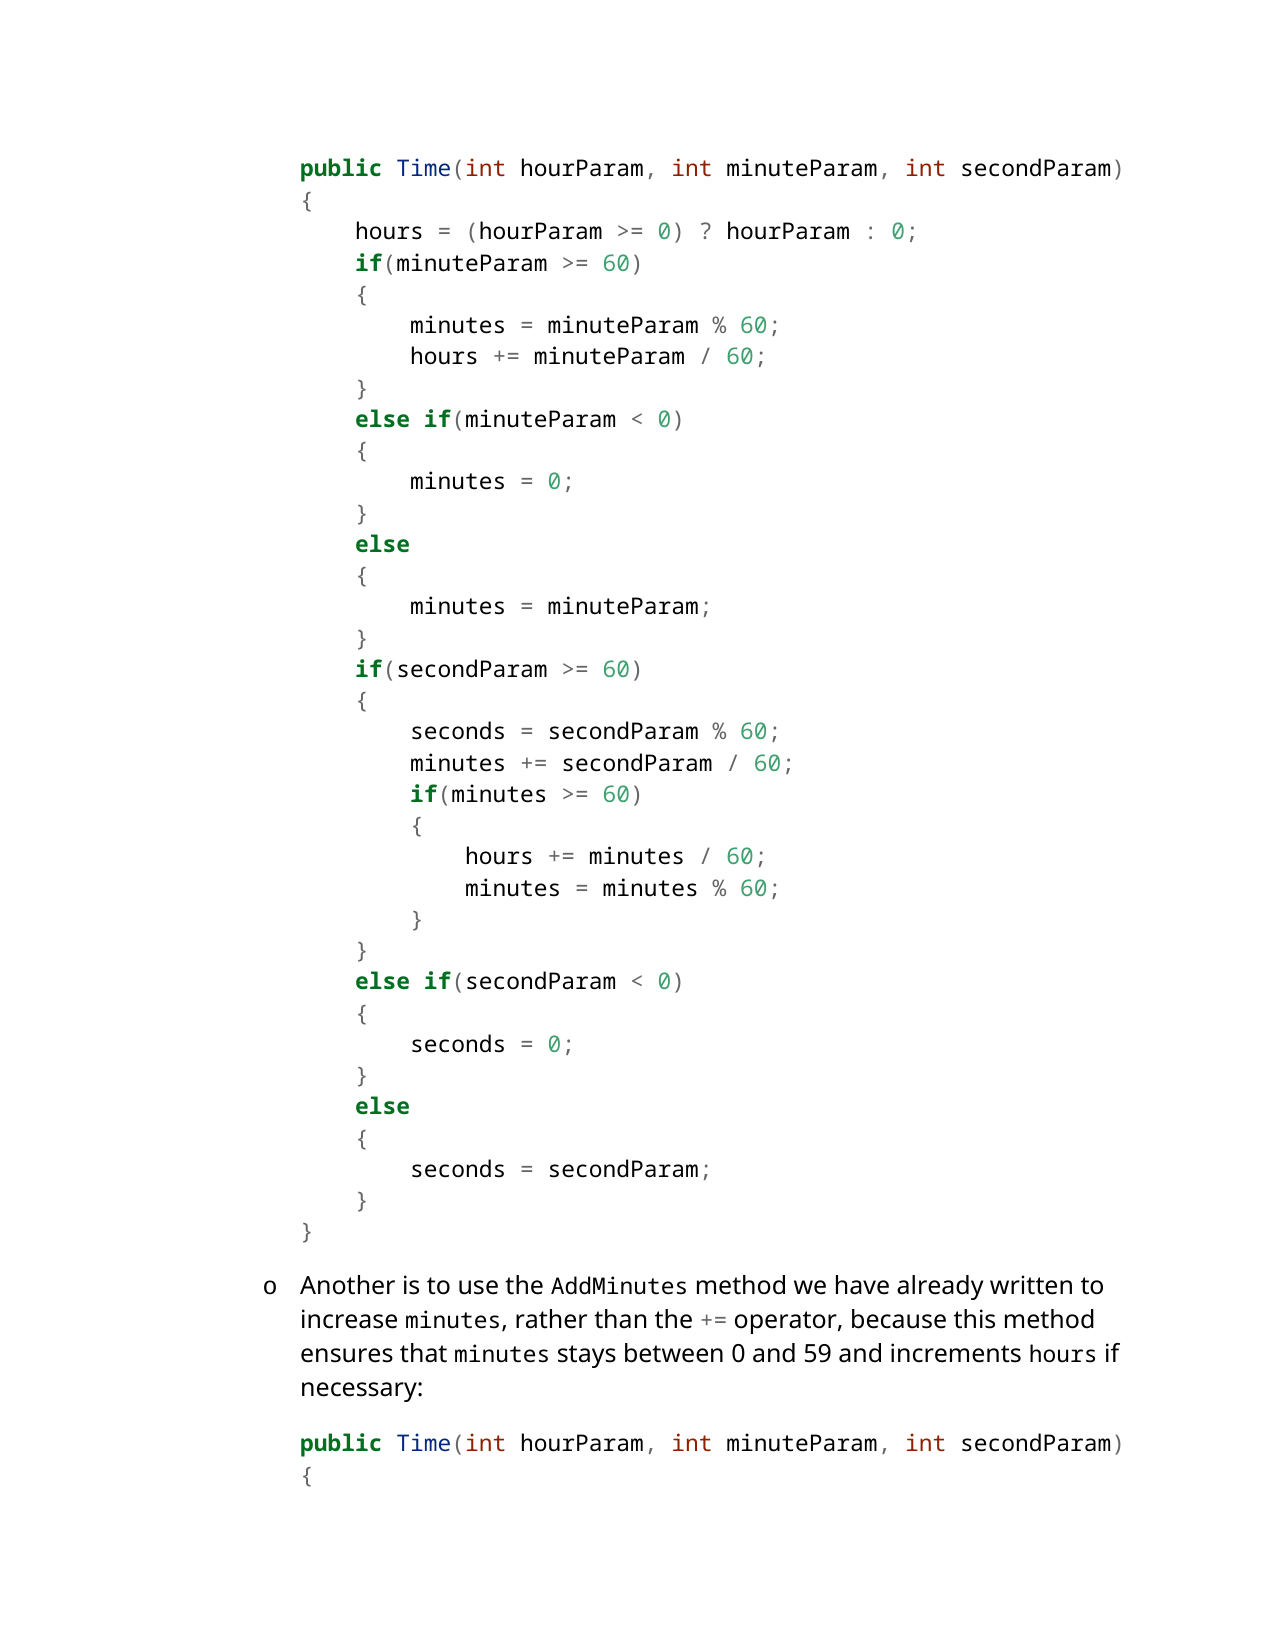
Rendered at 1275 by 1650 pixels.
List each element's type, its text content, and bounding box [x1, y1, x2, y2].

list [262, 1425, 1125, 1490]
list Another is to use the AddMinutes method we have already written to increase minutes, rather than the += operator, because this method ensures that minutes stays between 0 and 59 and increments hours if necessary: [262, 1267, 1125, 1404]
list public Time(int hourParam, int minuteParam, int secondParam) { hours = (hourParam >= 0) ? hourParam : 0; if(minuteParam >= 60) { minutes = minuteParam % 60; hours += minuteParam / 60; } else if(minuteParam < 0) { minutes = 0; } else { minutes = minuteParam; } if(secondParam >= 60) { seconds = secondParam % 60; minutes += secondParam / 60; if(minutes >= 60) { hours += minutes / 60; minutes = minutes % 60; } } else if(secondParam < 0) { seconds = 0; } else { seconds = secondParam; } } [262, 150, 1125, 1247]
